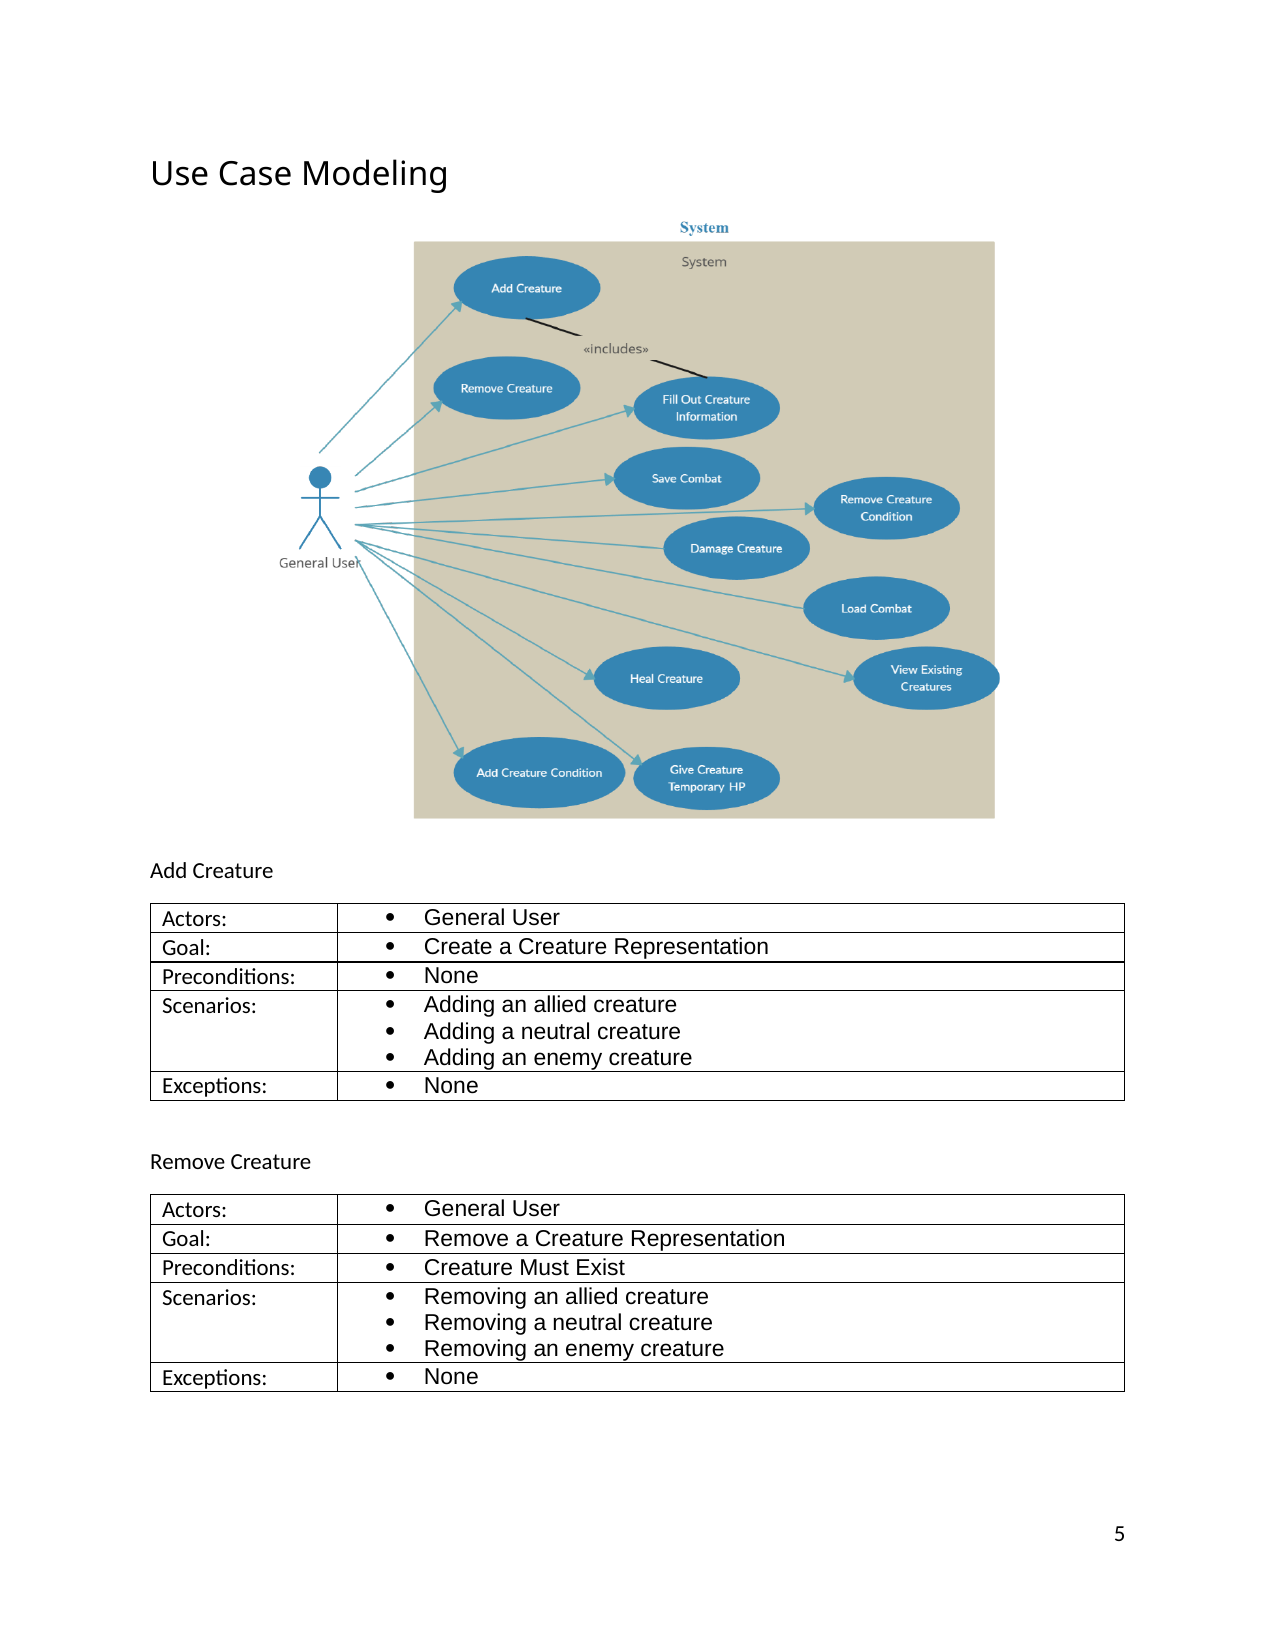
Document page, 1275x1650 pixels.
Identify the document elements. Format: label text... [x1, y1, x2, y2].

table_header Actors: [151, 904, 337, 932]
table_cell Goal: [151, 1225, 337, 1252]
table_cell None [338, 1072, 1124, 1099]
table_cell Create a Creature Representation [338, 933, 1124, 961]
subtitle Use Case Modeling [150, 150, 1125, 195]
table_cell Scenarios: [151, 991, 337, 1071]
table_cell Preconditions: [151, 963, 337, 990]
table_header Actors: [151, 1195, 337, 1223]
table_cell Exceptions: [151, 1072, 337, 1099]
table_header General User [338, 904, 1124, 932]
table_cell Creature Must Exist [338, 1254, 1124, 1282]
table_cell Goal: [151, 933, 337, 961]
picture [150, 198, 1019, 838]
table_cell None [338, 963, 1124, 990]
table_cell None [338, 1363, 1124, 1391]
table_cell Removing an allied creature Removing a neutral creature Removing an enemy creature [338, 1283, 1124, 1362]
text Remove Creature [150, 1147, 1125, 1176]
table_cell Adding an allied creature Adding a neutral creature Adding an enemy creature [338, 991, 1124, 1071]
text Add Creature [150, 856, 1125, 884]
table_header General User [338, 1195, 1124, 1223]
table_cell Remove a Creature Representation [338, 1225, 1124, 1252]
table_cell Preconditions: [151, 1254, 337, 1282]
table_cell Scenarios: [151, 1283, 337, 1362]
table_cell Exceptions: [151, 1363, 337, 1391]
